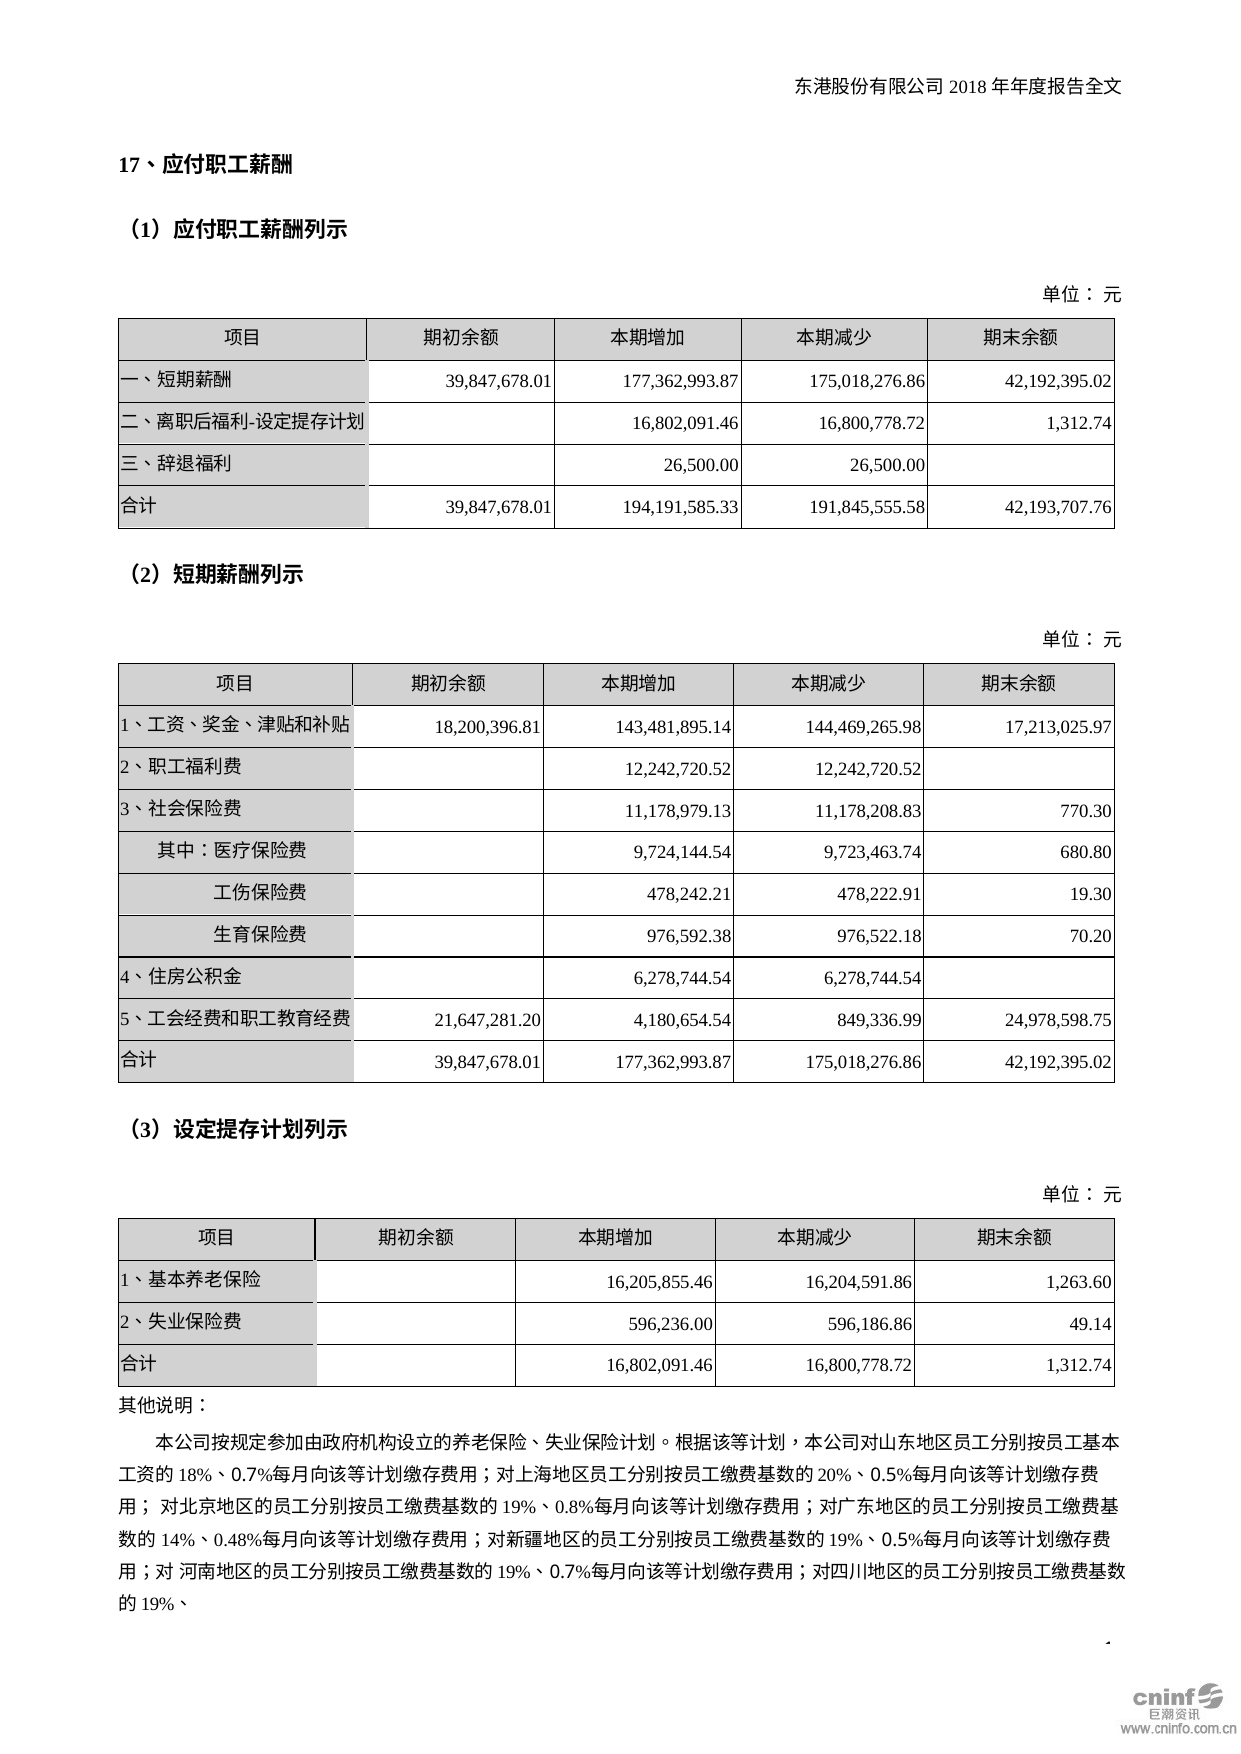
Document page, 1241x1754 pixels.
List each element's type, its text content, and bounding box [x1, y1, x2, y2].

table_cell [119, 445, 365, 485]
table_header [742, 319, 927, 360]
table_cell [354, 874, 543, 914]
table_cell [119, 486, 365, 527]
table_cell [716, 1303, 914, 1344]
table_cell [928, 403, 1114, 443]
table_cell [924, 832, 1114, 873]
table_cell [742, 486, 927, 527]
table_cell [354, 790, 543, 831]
subtitle （3）设定提存计划列示 [118, 1114, 1123, 1144]
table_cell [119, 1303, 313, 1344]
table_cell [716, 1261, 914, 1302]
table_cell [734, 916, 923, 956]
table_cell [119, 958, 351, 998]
subtitle （1）应付职工薪酬列示 [118, 214, 1123, 244]
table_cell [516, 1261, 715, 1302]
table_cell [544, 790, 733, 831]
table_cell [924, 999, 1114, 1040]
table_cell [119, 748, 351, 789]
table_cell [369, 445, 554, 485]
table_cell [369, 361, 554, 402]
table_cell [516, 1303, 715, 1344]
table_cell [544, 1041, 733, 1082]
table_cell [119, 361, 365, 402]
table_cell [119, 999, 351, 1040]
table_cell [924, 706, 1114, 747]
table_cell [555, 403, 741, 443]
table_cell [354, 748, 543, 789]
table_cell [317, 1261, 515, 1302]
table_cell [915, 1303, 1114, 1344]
text 单位： 元 [102, 1181, 1122, 1207]
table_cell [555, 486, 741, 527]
subtitle 17、应付职工薪酬 [118, 149, 1123, 179]
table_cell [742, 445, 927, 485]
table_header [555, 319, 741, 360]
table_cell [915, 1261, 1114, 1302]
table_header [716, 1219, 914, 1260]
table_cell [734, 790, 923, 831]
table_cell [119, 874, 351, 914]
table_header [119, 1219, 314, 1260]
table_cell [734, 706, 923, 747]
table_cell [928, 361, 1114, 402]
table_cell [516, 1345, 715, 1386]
picture [1115, 1680, 1240, 1737]
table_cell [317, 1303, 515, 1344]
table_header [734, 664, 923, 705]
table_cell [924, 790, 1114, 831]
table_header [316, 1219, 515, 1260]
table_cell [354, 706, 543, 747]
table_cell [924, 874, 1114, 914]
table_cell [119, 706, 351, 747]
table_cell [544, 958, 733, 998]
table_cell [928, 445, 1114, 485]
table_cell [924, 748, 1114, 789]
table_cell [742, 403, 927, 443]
text 其他说明： [118, 1392, 1123, 1417]
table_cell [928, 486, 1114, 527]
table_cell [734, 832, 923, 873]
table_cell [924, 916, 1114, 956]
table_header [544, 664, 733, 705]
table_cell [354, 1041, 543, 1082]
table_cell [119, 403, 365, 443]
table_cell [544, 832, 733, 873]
text 单位： 元 [102, 627, 1122, 652]
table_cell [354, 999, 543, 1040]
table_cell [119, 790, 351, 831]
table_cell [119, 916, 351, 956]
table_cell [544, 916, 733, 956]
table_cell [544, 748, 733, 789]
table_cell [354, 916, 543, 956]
subtitle （2）短期薪酬列示 [118, 559, 1123, 589]
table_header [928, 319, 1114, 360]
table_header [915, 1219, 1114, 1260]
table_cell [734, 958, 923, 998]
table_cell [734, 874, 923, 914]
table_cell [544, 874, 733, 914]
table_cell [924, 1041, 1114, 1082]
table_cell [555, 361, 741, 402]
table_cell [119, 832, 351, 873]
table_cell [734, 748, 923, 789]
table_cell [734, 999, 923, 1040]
text 本公司按规定参加由政府机构设立的养老保险、失业保险计划。根据该等计划，本公司对山东地区员工分别按员工基本 工资的18%、0.7%每月向该等计划缴存费用；对上海地区员工分别按员工缴费基数的20%、0.5%每月向该等计划缴存费用； 对北京地区的员工分别按员工缴费基数的19%、0.8%每月向该等计划缴存费用；对广东地区的员工分别按员工缴费基数的 14%、0.48%每月向该等计划缴存费用；对新疆地区的员工分别按员工缴费基数的19%、0.5%每月向该等计划缴存费用；对 河南地区的员工分别按员工缴费基数的19%、0.7%每月向该等计划缴存费用；对四川地区的员工分别按员工缴费基数的19%、 [118, 1429, 1133, 1616]
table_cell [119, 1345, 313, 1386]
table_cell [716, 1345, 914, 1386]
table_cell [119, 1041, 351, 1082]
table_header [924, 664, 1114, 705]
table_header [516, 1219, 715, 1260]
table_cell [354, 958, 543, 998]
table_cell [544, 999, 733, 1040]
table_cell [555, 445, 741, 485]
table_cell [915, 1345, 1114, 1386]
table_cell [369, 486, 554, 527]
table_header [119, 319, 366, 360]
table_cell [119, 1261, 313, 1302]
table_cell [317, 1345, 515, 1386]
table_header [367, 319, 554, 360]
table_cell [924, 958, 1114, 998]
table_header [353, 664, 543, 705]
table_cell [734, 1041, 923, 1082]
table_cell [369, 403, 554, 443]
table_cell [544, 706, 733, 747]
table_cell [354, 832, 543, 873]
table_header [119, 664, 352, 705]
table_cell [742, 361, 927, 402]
text 单位： 元 [102, 281, 1122, 307]
